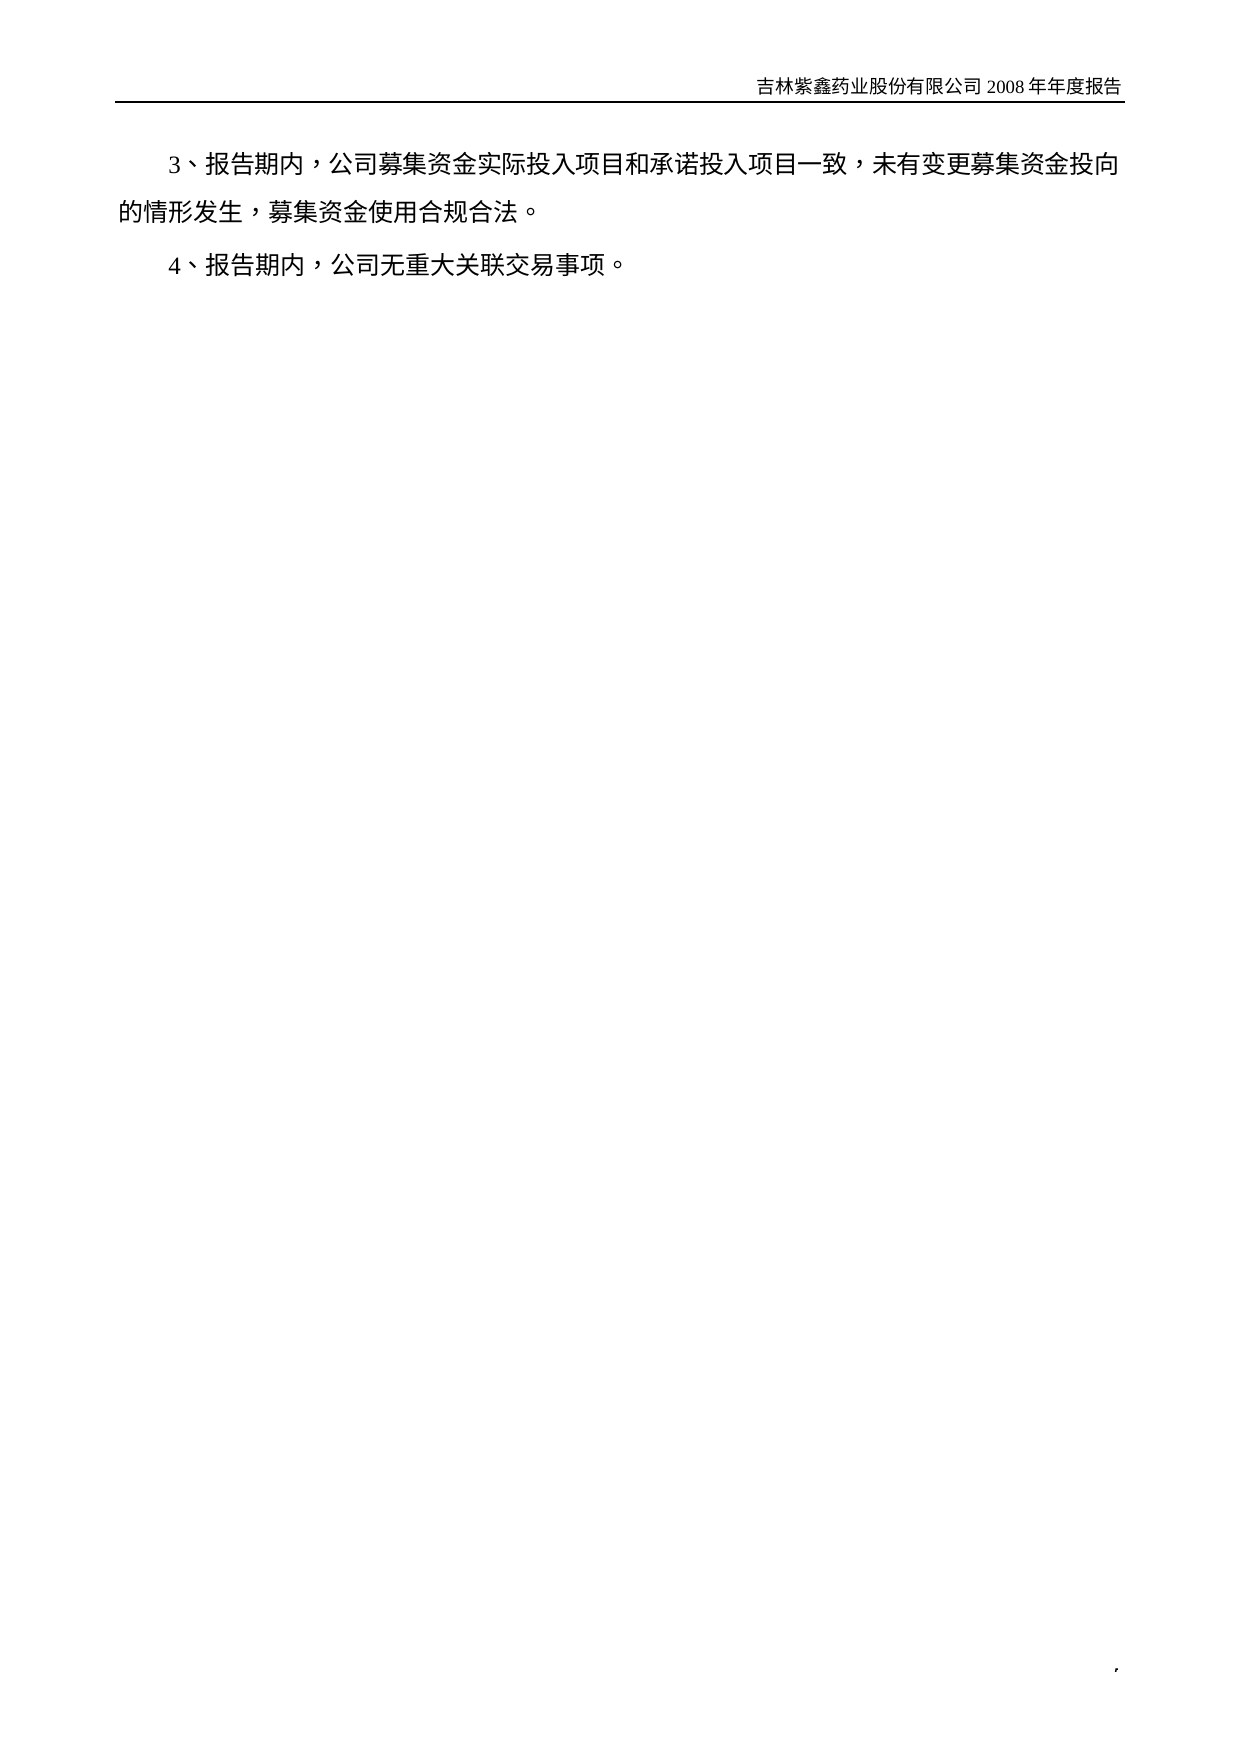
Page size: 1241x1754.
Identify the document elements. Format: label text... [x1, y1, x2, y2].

text 3、报告期内，公司募集资金实际投入项目和承诺投入项目一致，未有变更募集资金投向 的情形发生，募集资金使用合规合法。 [118, 147, 1138, 228]
text 4、报告期内，公司无重大关联交易事项。 [168, 247, 925, 282]
